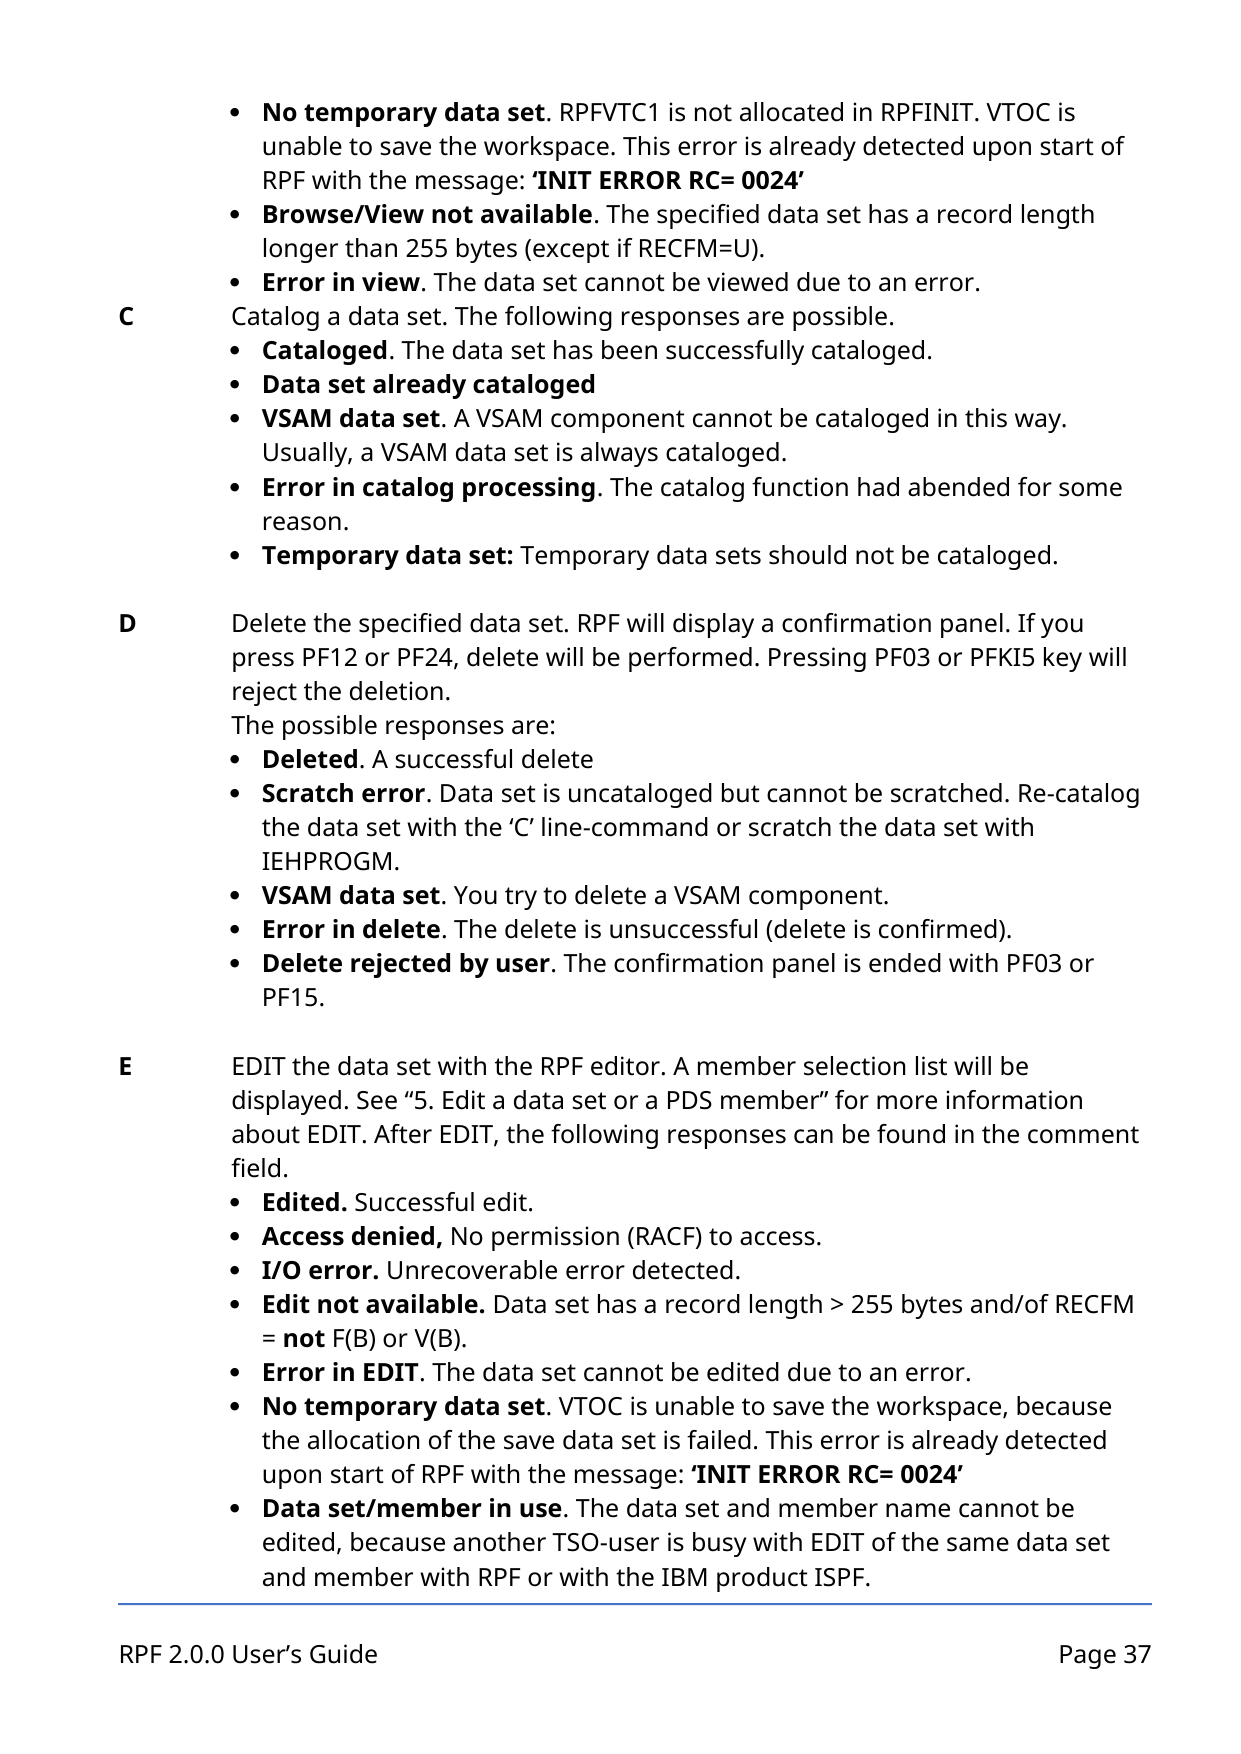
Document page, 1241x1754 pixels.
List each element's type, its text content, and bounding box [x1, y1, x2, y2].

text C Catalog a data set. The following responses are possible. [118, 299, 1152, 333]
list Error in EDIT. The data set cannot be edited due to an error. [230, 1355, 1152, 1389]
list Data set already cataloged [230, 367, 1152, 401]
list Error in view. The data set cannot be viewed due to an error. [230, 265, 1152, 299]
text D Delete the specified data set. RPF will display a confirmation panel. If you press PF12 or PF24, delete will be performed. Pressing PF03 or PFKI5 key will reject the deletion. [118, 605, 1152, 708]
list Cataloged. The data set has been successfully cataloged. [230, 333, 1152, 367]
list Error in catalog processing. The catalog function had abended for some reason. [230, 469, 1152, 537]
text E EDIT the data set with the RPF editor. A member selection list will be displayed. See “5. Edit a data set or a PDS member” for more information about EDIT. After EDIT, the following responses can be found in the comment field. [118, 1048, 1152, 1184]
list Deleted. A successful delete [230, 742, 1152, 776]
list Data set/member in use. The data set and member name cannot be edited, because another TSO-user is busy with EDIT of the same data set and member with RPF or with the IBM product ISPF. [230, 1491, 1152, 1593]
list Edited. Successful edit. [230, 1184, 1152, 1218]
list Edit not available. Data set has a record length > 255 bytes and/of RECFM = not F(B) or V(B). [230, 1287, 1152, 1355]
list No temporary data set. VTOC is unable to save the workspace, because the allocation of the save data set is failed. This error is already detected upon start of RPF with the message: ‘INIT ERROR RC= 0024’ [230, 1389, 1152, 1491]
list VSAM data set. A VSAM component cannot be cataloged in this way. Usually, a VSAM data set is always cataloged. [230, 401, 1152, 469]
list I/O error. Unrecoverable error detected. [230, 1253, 1152, 1287]
text The possible responses are: [231, 708, 1152, 742]
list VSAM data set. You try to delete a VSAM component. [230, 878, 1152, 912]
list Error in delete. The delete is unsuccessful (delete is confirmed). [230, 912, 1152, 946]
list Delete rejected by user. The confirmation panel is ended with PF03 or PF15. [230, 946, 1152, 1014]
list Scratch error. Data set is uncataloged but cannot be scratched. Re-catalog the data set with the ‘C’ line-command or scratch the data set with IEHPROGM. [230, 776, 1152, 878]
list Temporary data set: Temporary data sets should not be cataloged. [230, 537, 1152, 571]
list Browse/View not available. The specified data set has a record length longer than 255 bytes (except if RECFM=U). [230, 197, 1152, 265]
list No temporary data set. RPFVTC1 is not allocated in RPFINIT. VTOC is unable to save the workspace. This error is already detected upon start of RPF with the message: ‘INIT ERROR RC= 0024’ [230, 94, 1152, 197]
list Access denied, No permission (RACF) to access. [230, 1218, 1152, 1253]
